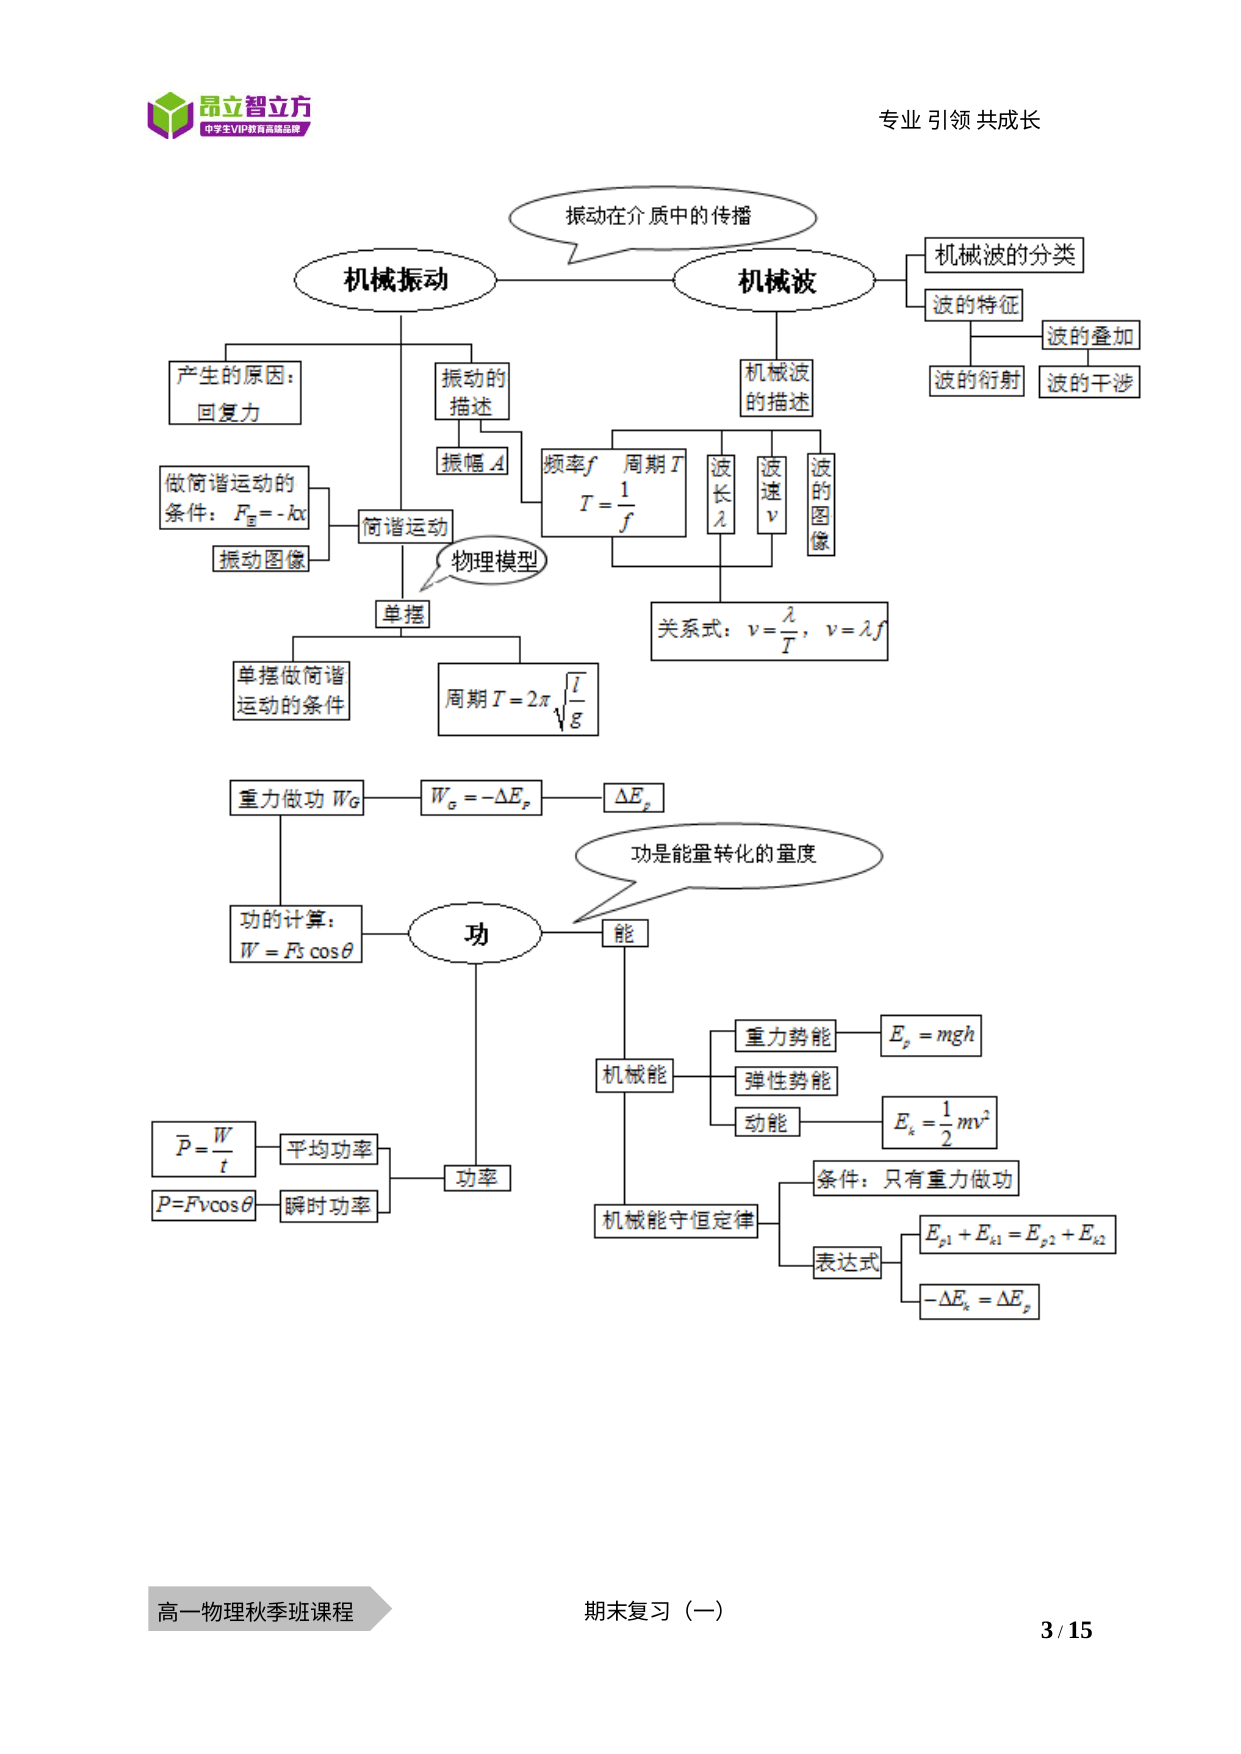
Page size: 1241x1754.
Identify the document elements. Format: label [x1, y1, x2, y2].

picture [147, 178, 1147, 749]
picture [147, 767, 1123, 1328]
picture [147, 92, 311, 139]
